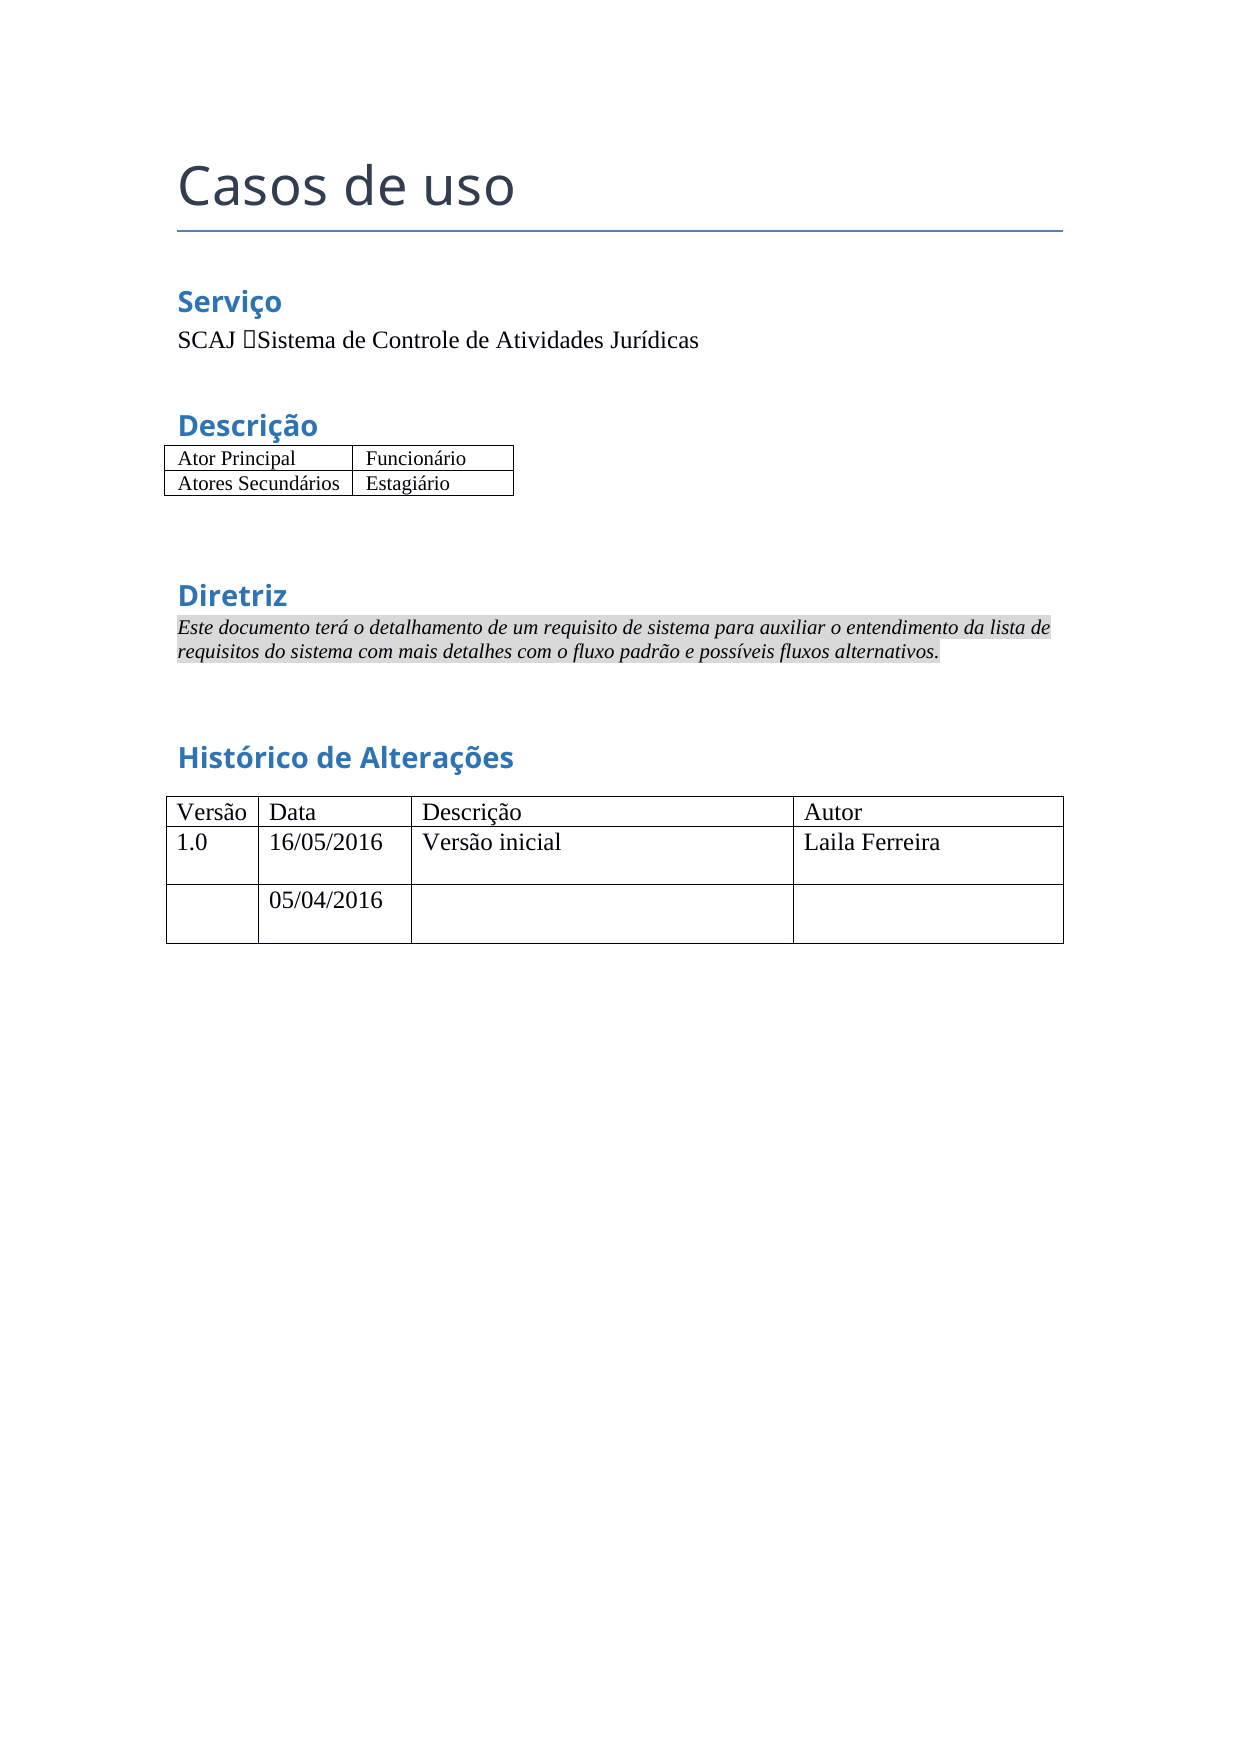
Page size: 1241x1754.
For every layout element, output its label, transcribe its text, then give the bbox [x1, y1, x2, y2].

table_cell Atores Secundários [165, 471, 352, 495]
table_cell Versão inicial [412, 827, 793, 884]
table_cell [167, 885, 258, 943]
table_cell [259, 885, 411, 943]
table_header Autor [794, 797, 1063, 826]
subtitle Serviço [177, 282, 1063, 321]
table_header Data [259, 797, 411, 826]
table_cell [794, 827, 1063, 884]
table_header Funcionário [353, 446, 513, 470]
subtitle Histórico de Alterações [177, 737, 1063, 777]
subtitle Descrição [177, 406, 1063, 445]
table_cell [259, 827, 411, 884]
table_header Descrição [412, 797, 793, 826]
text Casos de uso [177, 148, 1063, 230]
table_cell 1.0 [167, 827, 258, 884]
text SCAJ Sistema de Controle de Atividades Jurídicas [177, 321, 1063, 356]
table_cell [412, 885, 793, 943]
table_header Ator Principal [165, 446, 352, 470]
subtitle Diretriz [177, 575, 1063, 615]
table_header Versão [167, 797, 258, 826]
table_cell [794, 885, 1063, 943]
table_cell Estagiário [353, 471, 513, 495]
